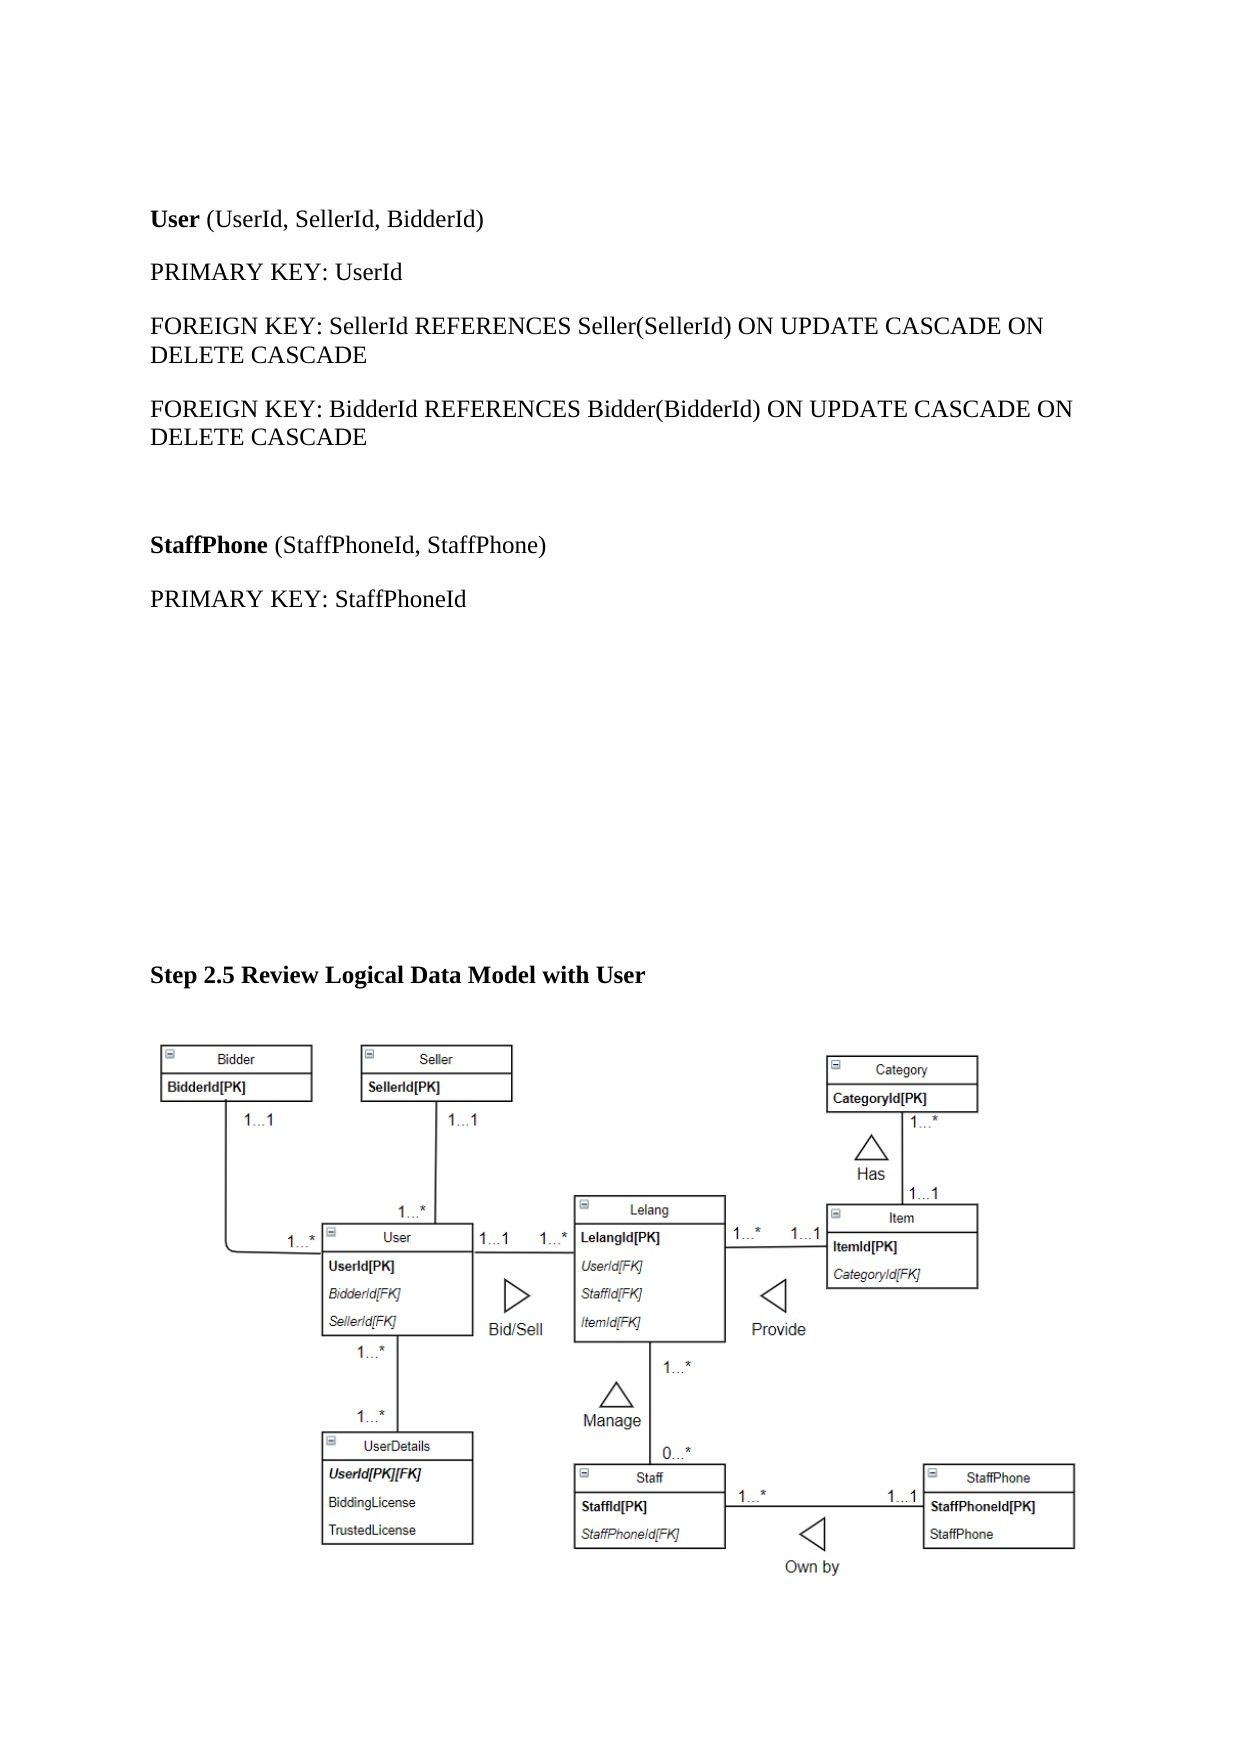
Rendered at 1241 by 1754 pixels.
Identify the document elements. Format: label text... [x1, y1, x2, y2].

text PRIMARY KEY: UserId [150, 257, 1090, 286]
text StaffPhone (StaffPhoneId, StaffPhone) [150, 530, 1090, 559]
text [150, 394, 1090, 451]
picture [150, 1013, 1091, 1590]
text User (UserId, SellerId, BidderId) [150, 204, 1090, 232]
text Step 2.5 Review Logical Data Model with User [150, 960, 1090, 989]
text PRIMARY KEY: StaffPhoneId [150, 584, 1090, 612]
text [150, 311, 1090, 369]
